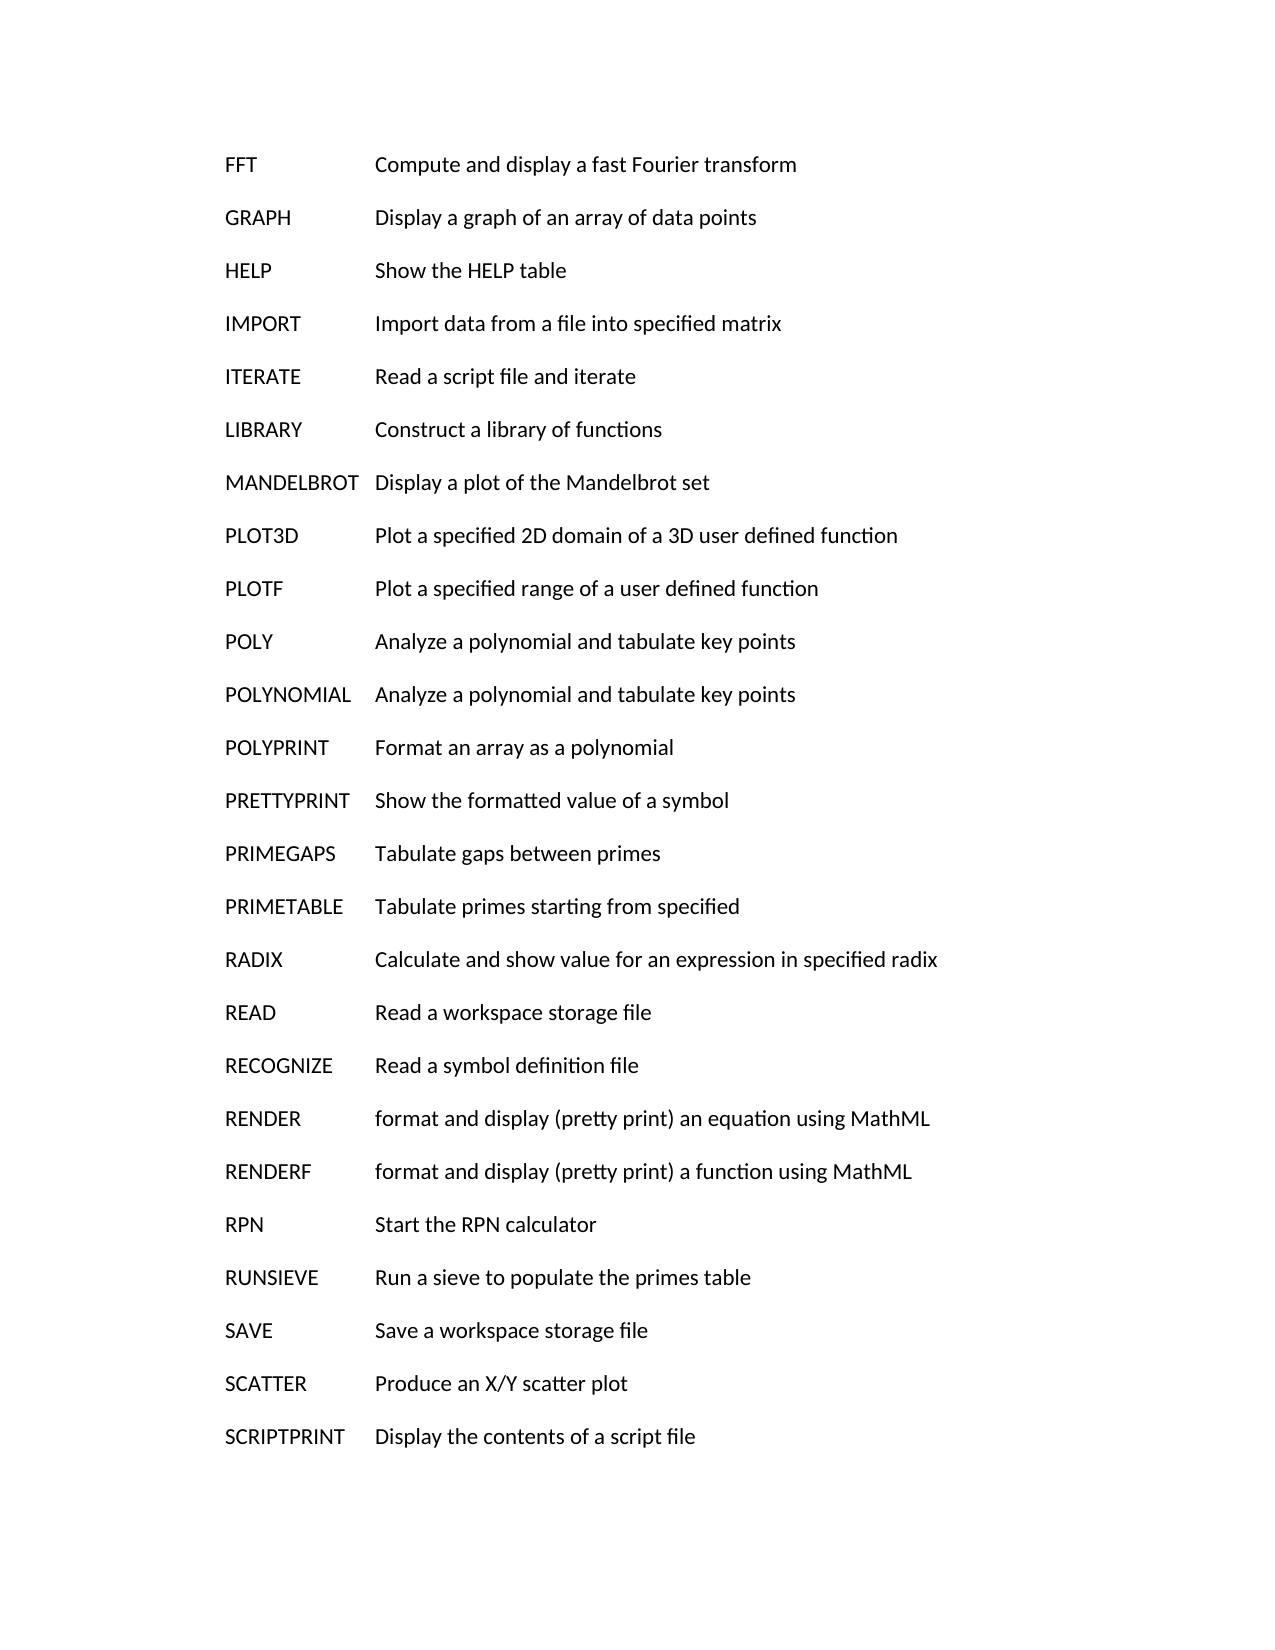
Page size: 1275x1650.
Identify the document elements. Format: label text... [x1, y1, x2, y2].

text PRIMETABLE Tabulate primes starting from specified [150, 892, 1125, 920]
text RENDERF format and display (pretty print) a function using MathML [150, 1157, 1125, 1185]
text FFT Compute and display a fast Fourier transform [150, 150, 1125, 178]
text RPN Start the RPN calculator [150, 1210, 1125, 1238]
text PLOTF Plot a specified range of a user defined function [150, 574, 1125, 602]
text POLYNOMIAL Analyze a polynomial and tabulate key points [150, 680, 1125, 708]
text IMPORT Import data from a file into specified matrix [150, 309, 1125, 337]
text RADIX Calculate and show value for an expression in specified radix [150, 945, 1125, 973]
text SAVE Save a workspace storage file [150, 1316, 1125, 1344]
text PRIMEGAPS Tabulate gaps between primes [150, 839, 1125, 867]
text RUNSIEVE Run a sieve to populate the primes table [150, 1263, 1125, 1291]
text HELP Show the HELP table [150, 256, 1125, 284]
text LIBRARY Construct a library of functions [150, 415, 1125, 443]
text READ Read a workspace storage file [150, 998, 1125, 1026]
text MANDELBROT Display a plot of the Mandelbrot set [150, 468, 1125, 496]
text SCATTER Produce an X/Y scatter plot [150, 1369, 1125, 1397]
text POLYPRINT Format an array as a polynomial [150, 733, 1125, 761]
text POLY Analyze a polynomial and tabulate key points [150, 627, 1125, 655]
text SCRIPTPRINT Display the contents of a script file [150, 1422, 1125, 1451]
text PLOT3D Plot a specified 2D domain of a 3D user defined function [150, 521, 1125, 549]
text PRETTYPRINT Show the formatted value of a symbol [150, 786, 1125, 814]
text RENDER format and display (pretty print) an equation using MathML [150, 1104, 1125, 1132]
text RECOGNIZE Read a symbol definition file [150, 1051, 1125, 1079]
text ITERATE Read a script file and iterate [150, 362, 1125, 390]
text GRAPH Display a graph of an array of data points [150, 203, 1125, 231]
